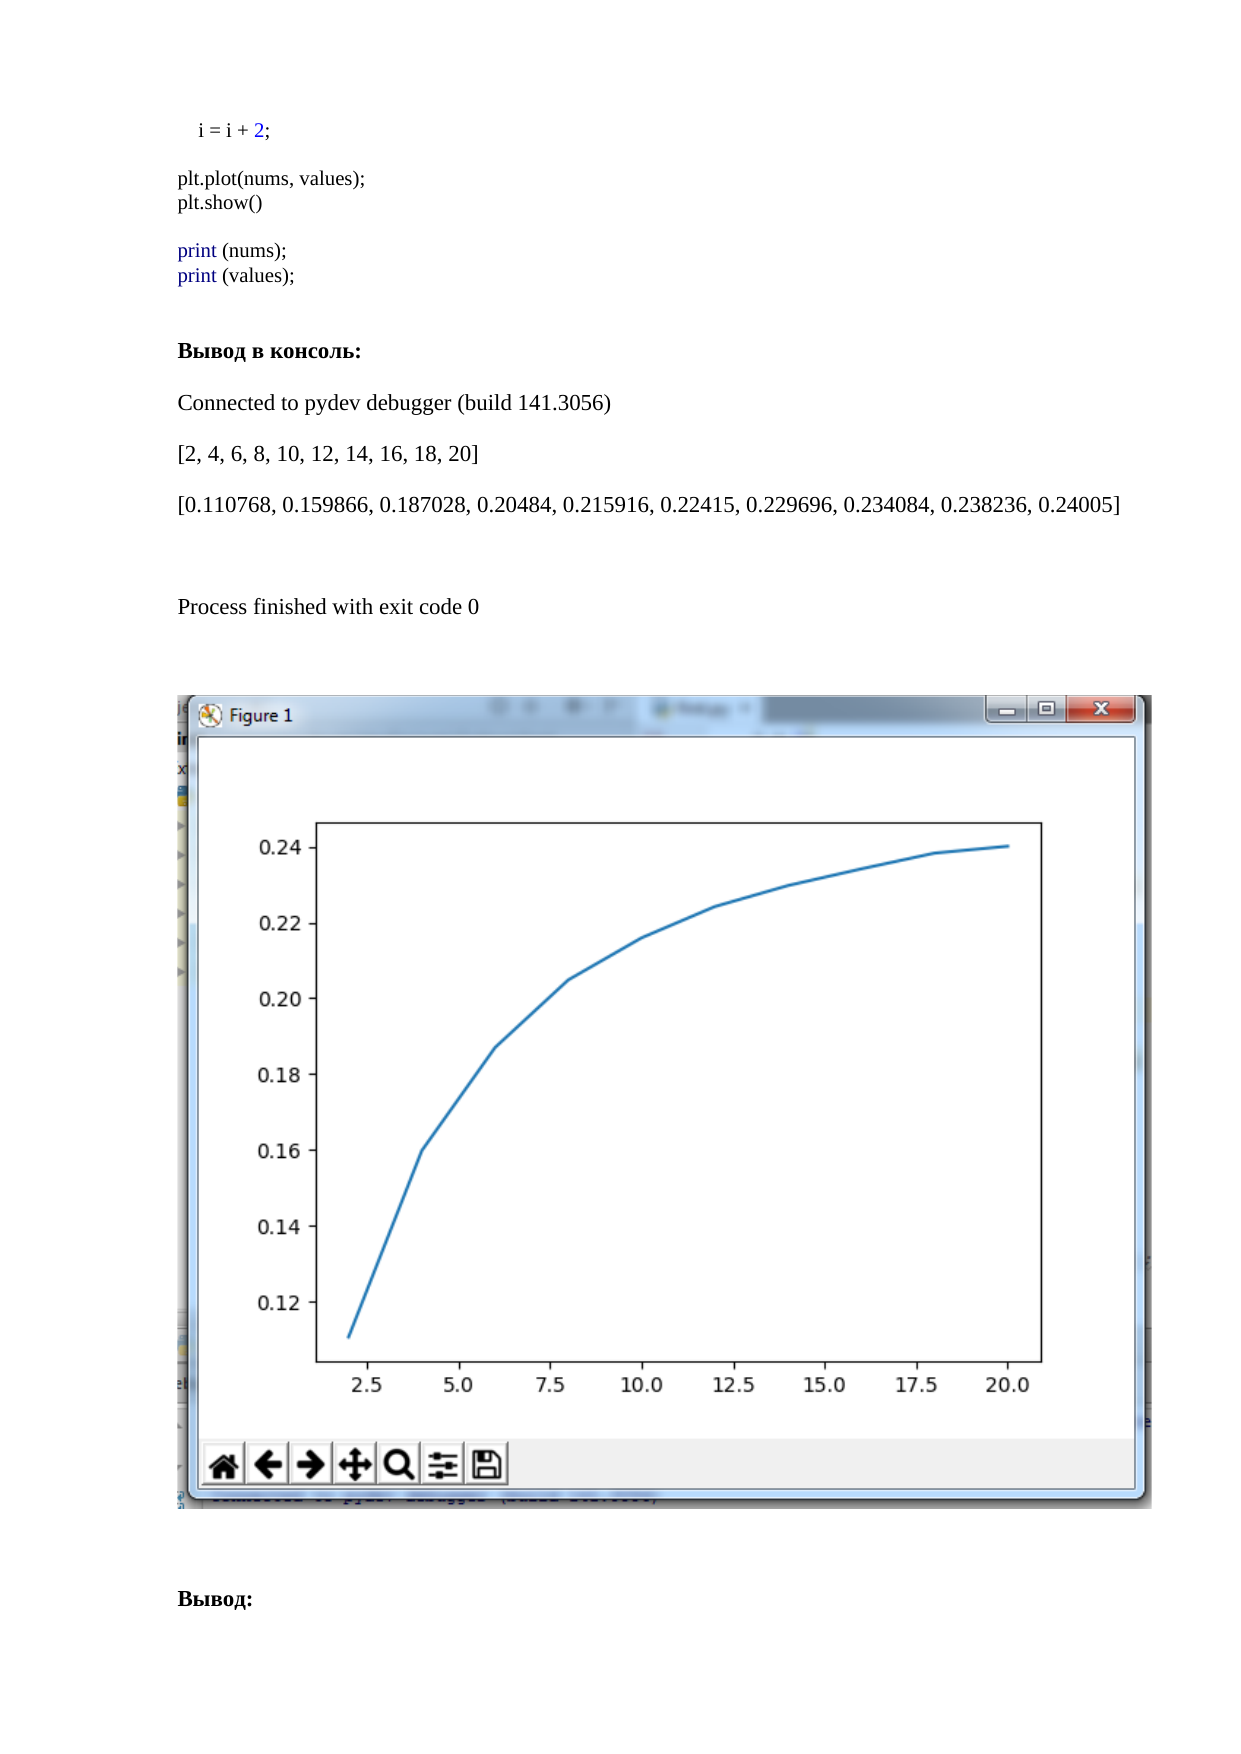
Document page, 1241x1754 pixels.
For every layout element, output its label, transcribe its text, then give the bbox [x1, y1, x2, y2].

text [2, 4, 6, 8, 10, 12, 14, 16, 18, 20] [177, 440, 1152, 466]
text Connected to pydev debugger (build 141.3056) [177, 389, 1152, 415]
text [177, 118, 1152, 287]
text Вывод: [177, 1585, 1152, 1611]
text Вывод в консоль: [177, 338, 1152, 364]
text [0.110768, 0.159866, 0.187028, 0.20484, 0.215916, 0.22415, 0.229696, 0.234084, 0.238236, 0.24005] [177, 491, 1152, 517]
text Process finished with exit code 0 [177, 593, 1152, 619]
